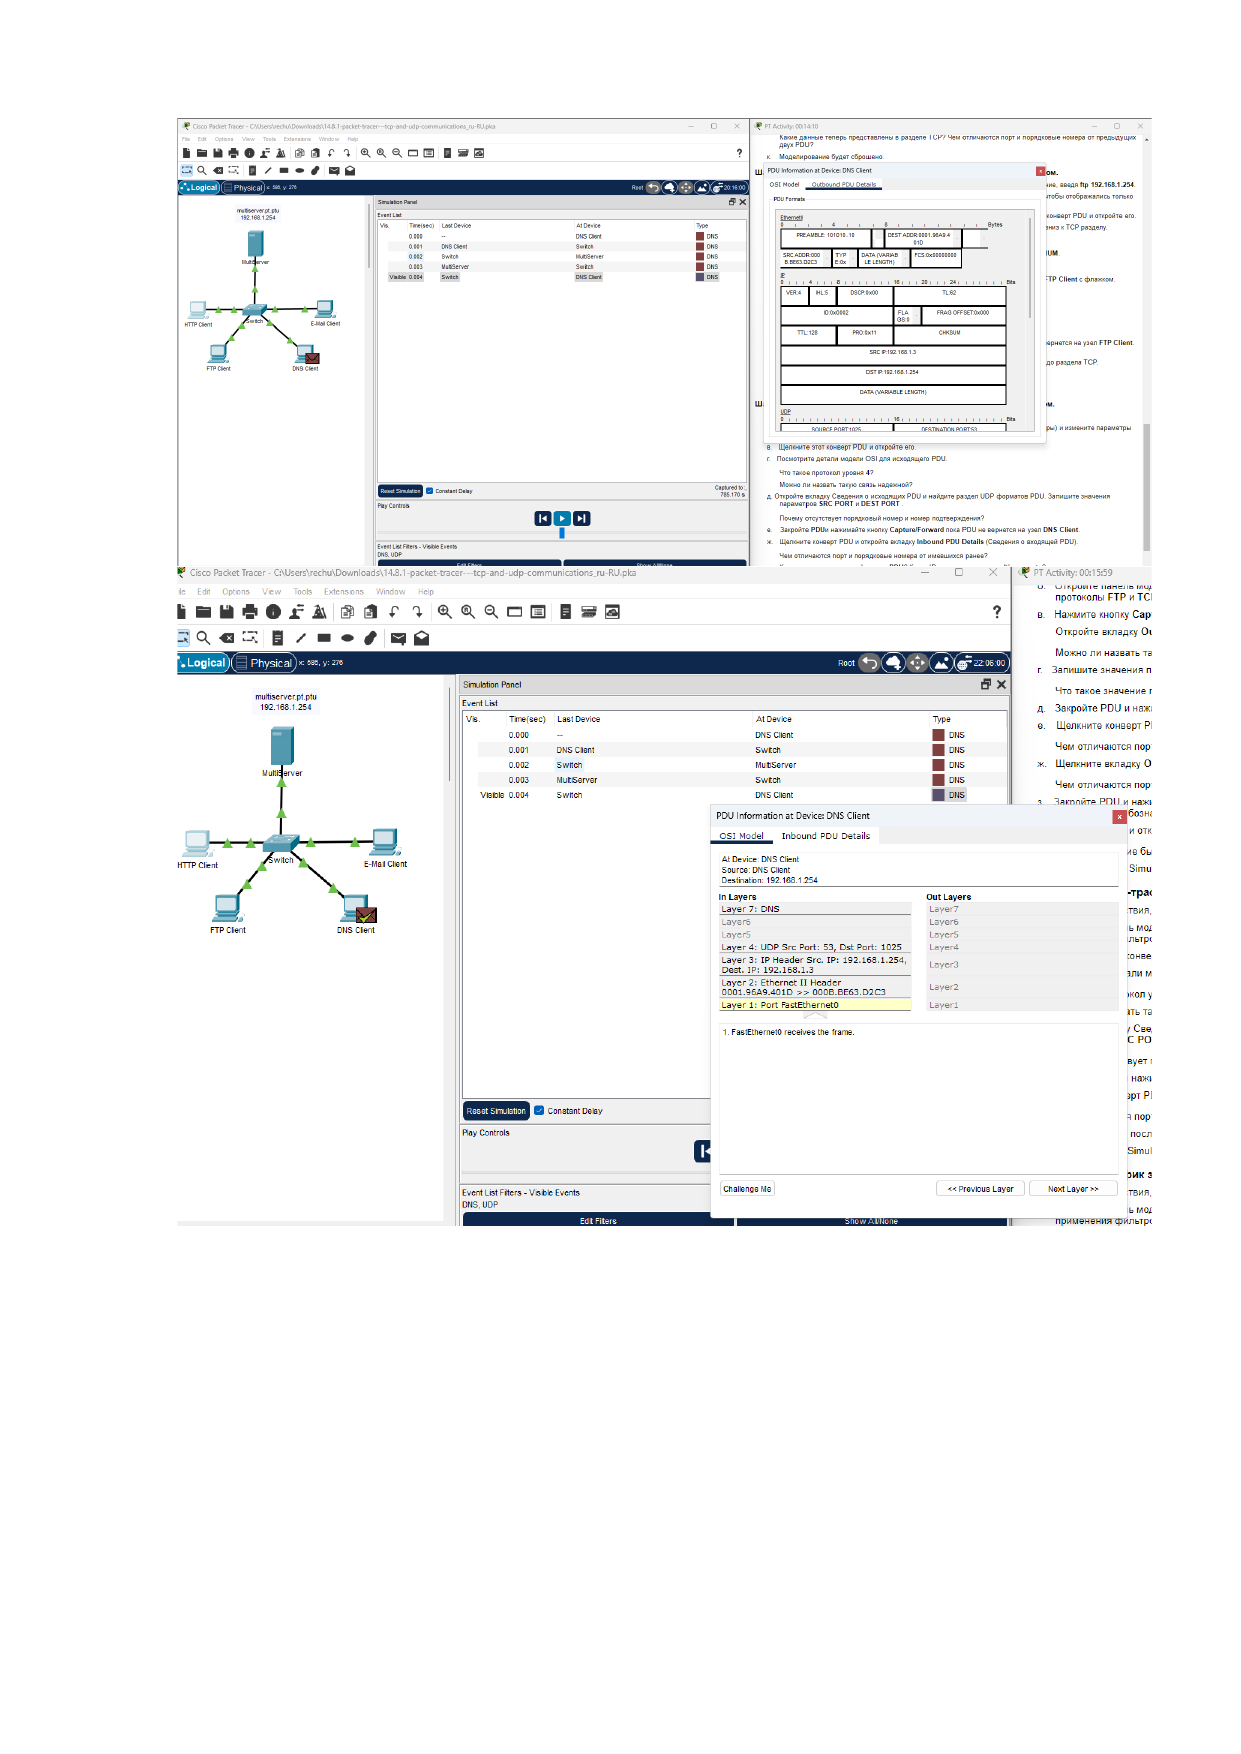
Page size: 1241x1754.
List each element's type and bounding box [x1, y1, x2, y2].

picture [177, 118, 1152, 566]
picture [218, 659, 224, 666]
picture [177, 567, 1152, 1226]
picture [202, 661, 209, 668]
